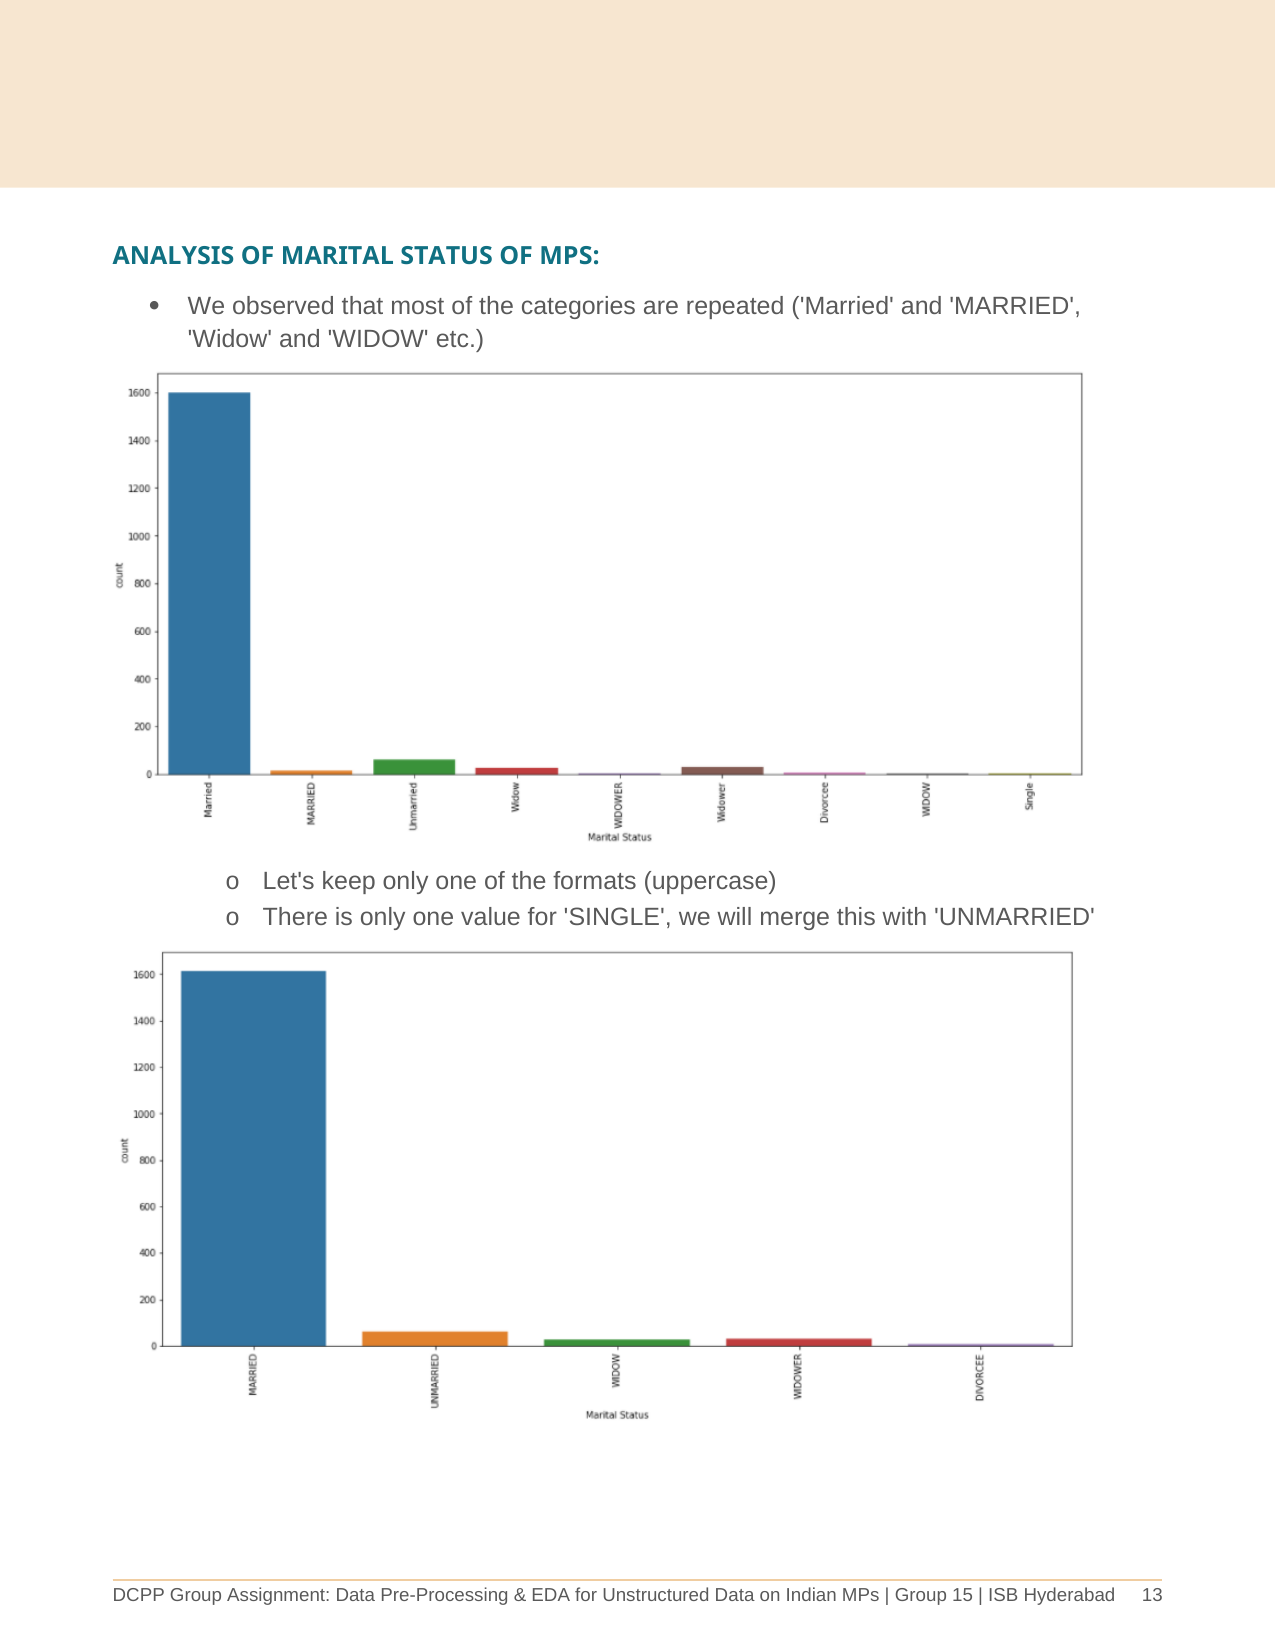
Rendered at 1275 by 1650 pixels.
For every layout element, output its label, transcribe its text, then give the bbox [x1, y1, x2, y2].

list Let's keep only one of the formats (uppercase) [225, 866, 1162, 897]
picture [112, 950, 1088, 1432]
text Analysis of Marital Status of MPs: [112, 237, 1162, 272]
picture [112, 369, 1088, 849]
list There is only one value for 'SINGLE', we will merge this with 'UNMARRIED' [225, 902, 1162, 933]
list We observed that most of the categories are repeated ('Married' and 'MARRIED', 'Widow' and 'WIDOW' etc.) [150, 291, 1162, 353]
